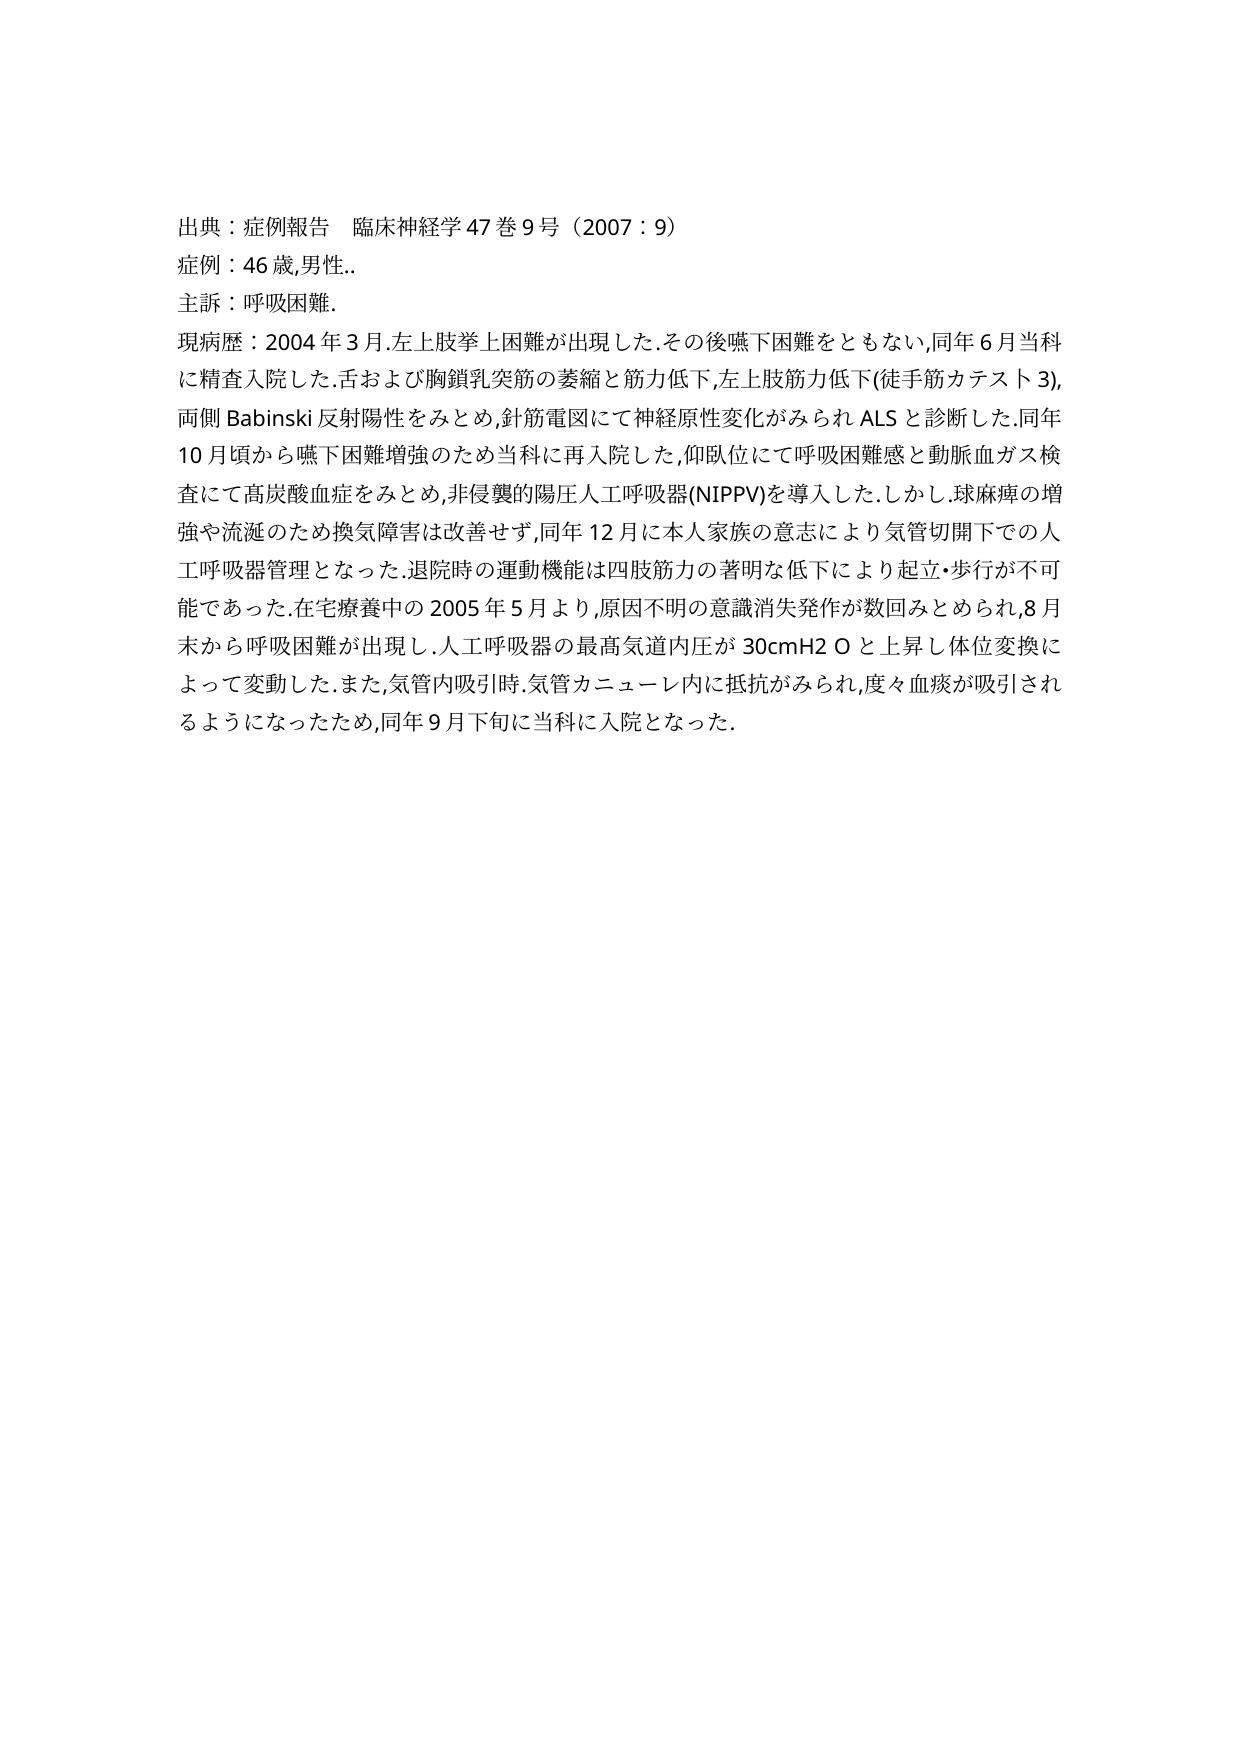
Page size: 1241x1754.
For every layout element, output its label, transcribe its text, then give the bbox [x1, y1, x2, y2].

text 症例：46歳,男性.. [177, 245, 1063, 283]
text 出典：症例報告 臨床神経学47巻9号（2007：9） [177, 207, 1063, 245]
text 現病歴：2004年3月.左上肢挙上困難が出現した.その後嚥下困難をともない,同年6月当科に精査入院した.舌および胸鎖乳突筋の萎縮と筋力低下,左上肢筋力低下(徒手筋カテス卜3),両側Babinski反射陽性をみとめ,針筋電図にて神経原性変化がみられALSと診断した.同年10月頃から嚥下困難増強のため当科に再入院した,仰臥位にて呼吸困難感と動脈血ガス検査にて髙炭酸血症をみとめ,非侵襲的陽圧人工呼吸器(NIPPV)を導入した.しかし.球麻痺の増強や流涎のため換気障害は改善せず,同年12月に本人家族の意志により気管切開下での人工呼吸器管理となった.退院時の運動機能は四肢筋力の著明な低下により起立•歩行が不可能であった.在宅療養中の2005年5月より,原因不明の意識消失発作が数回みとめられ,8月末から呼吸困難が出現し.人工呼吸器の最髙気道内圧が30cmH2 Oと上昇し体位変換によって変動した.また,気管内吸引時.気管カニューレ内に抵抗がみられ,度々血痰が吸引されるようになったため,同年9月下旬に当科に入院となった. [177, 321, 1063, 740]
text 主訴：呼吸困難. [177, 283, 1063, 321]
